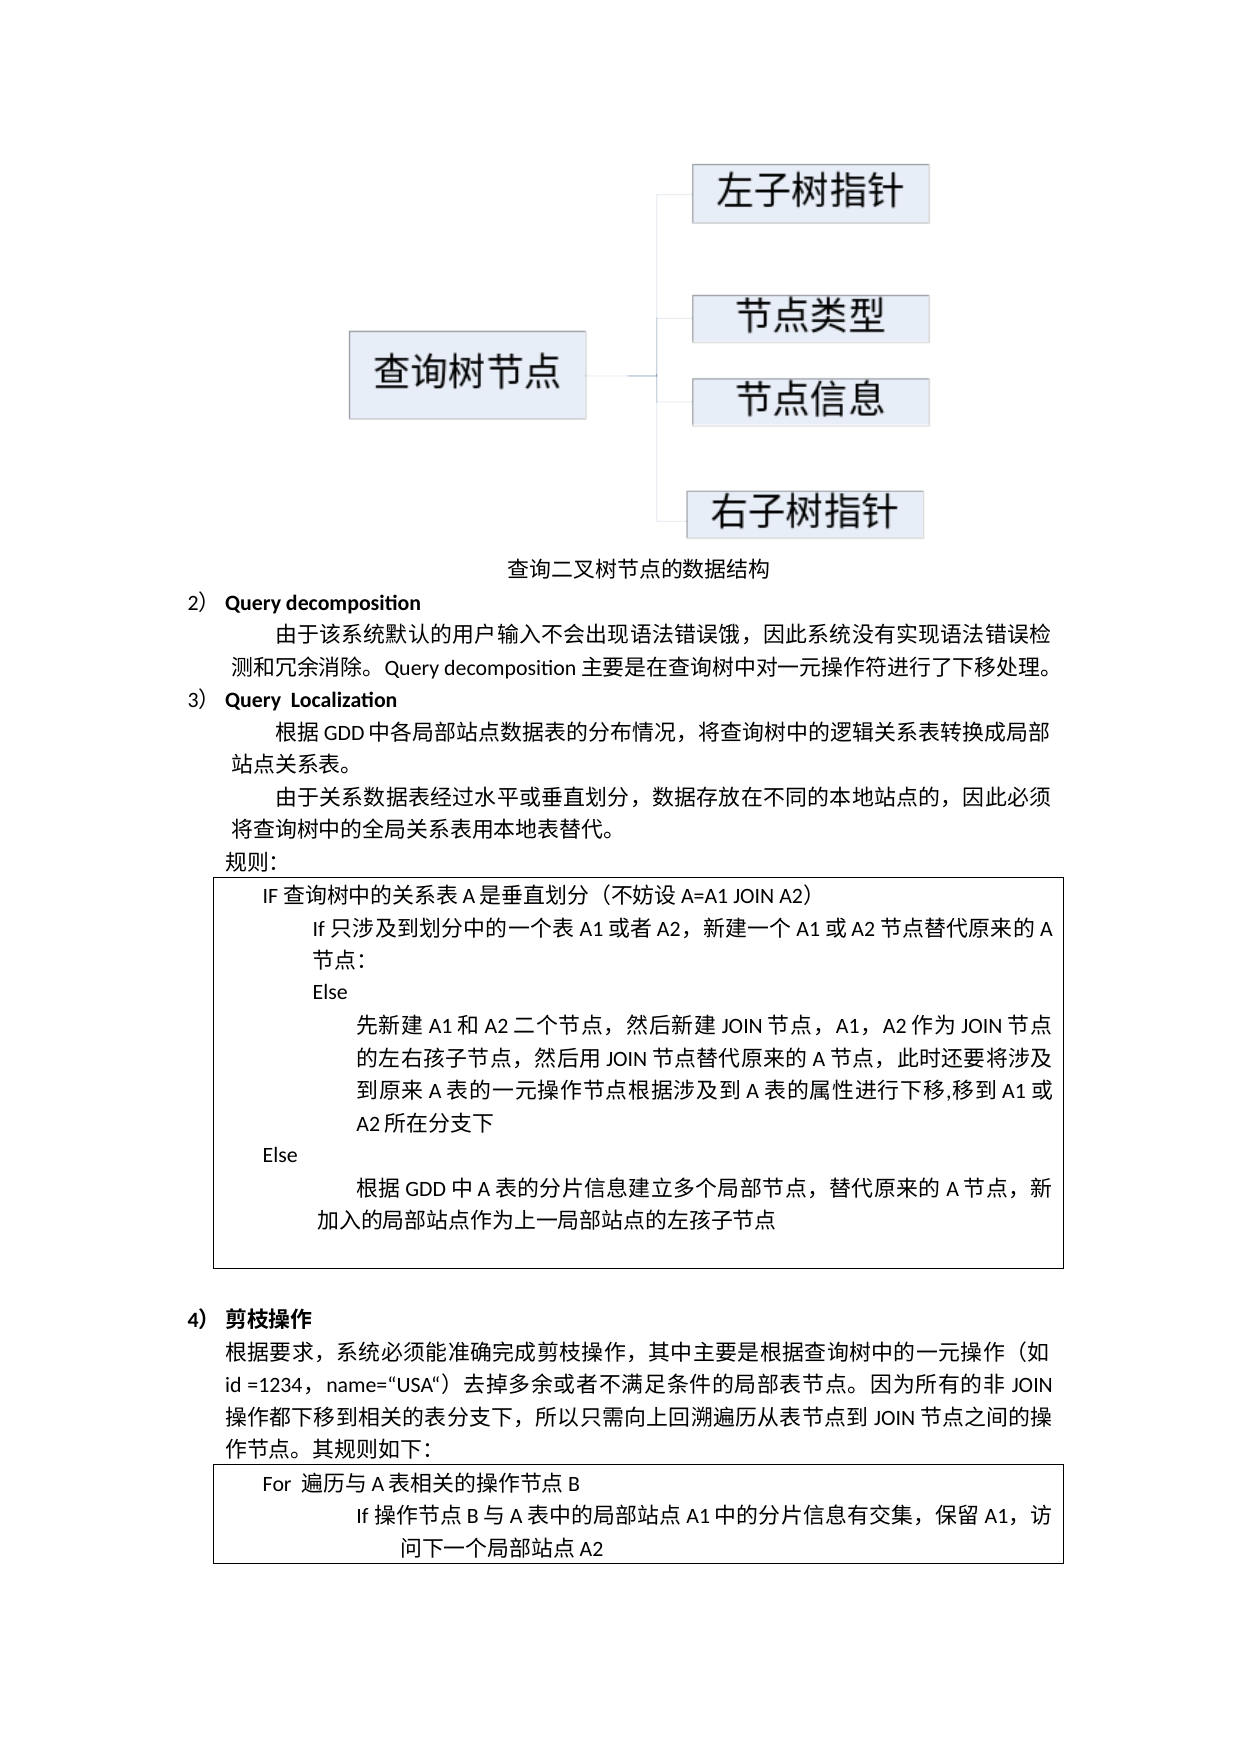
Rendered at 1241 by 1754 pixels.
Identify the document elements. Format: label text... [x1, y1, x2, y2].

table_header IF 查询树中的关系表A是垂直划分（不妨设A=A1 JOIN A2） If 只涉及到划分中的一个表A1或者A2，新建一个A1或A2节点替代原来的A节点： Else 先新建A1和A2二个节点，然后新建JOIN节点，A1，A2作为JOIN节点的左右孩子节点，然后用JOIN节点替代原来的A节点，此时还要将涉及到原来A表的一元操作节点根据涉及到A表的属性进行下移,移到A1或A2所在分支下 Else 根据GDD中A表的分片信息建立多个局部节点，替代原来的A节点，新加入的局部站点作为上一局部站点的左孩子节点 [214, 878, 1063, 1268]
list 根据要求，系统必须能准确完成剪枝操作，其中主要是根据查询树中的一元操作（如id =1234，name=“USA“）去掉多余或者不满足条件的局部表节点。因为所有的非JOIN操作都下移到相关的表分支下，所以只需向上回溯遍历从表节点到JOIN节点之间的操作节点。其规则如下： [225, 1334, 1053, 1464]
list Query decomposition [187, 584, 1053, 617]
list 由于关系数据表经过水平或垂直划分，数据存放在不同的本地站点的，因此必须将查询树中的全局关系表用本地表替代。 [231, 779, 1053, 844]
list 规则： [225, 844, 1053, 877]
list 根据GDD中各局部站点数据表的分布情况，将查询树中的逻辑关系表转换成局部站点关系表。 [231, 714, 1053, 779]
text 查询二叉树节点的数据结构 [225, 552, 1053, 584]
list 由于该系统默认的用户输入不会出现语法错误饿，因此系统没有实现语法错误检测和冗余消除。Query decomposition主要是在查询树中对一元操作符进行了下移处理。 [231, 617, 1053, 682]
list Query Localization [187, 682, 1053, 714]
list 剪枝操作 [187, 1302, 1053, 1334]
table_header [214, 1465, 1063, 1563]
